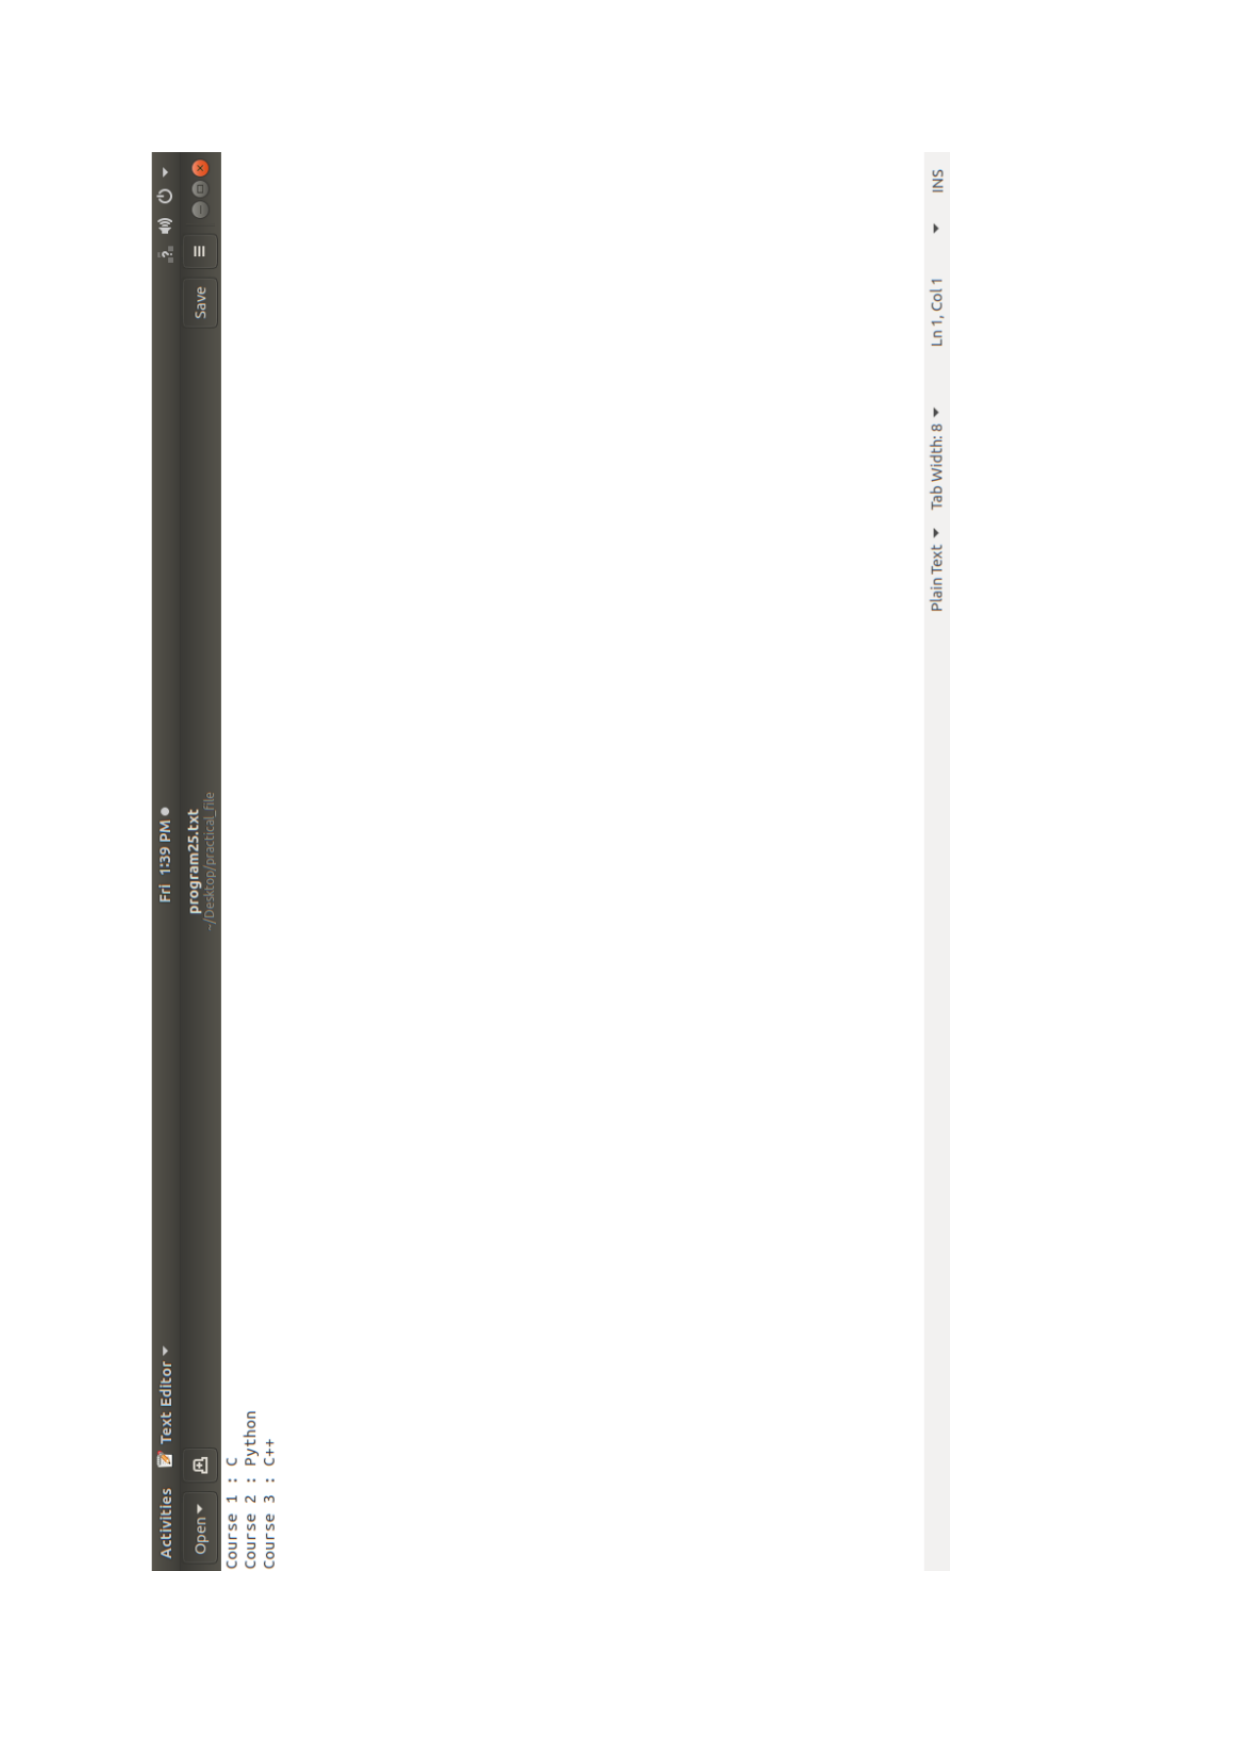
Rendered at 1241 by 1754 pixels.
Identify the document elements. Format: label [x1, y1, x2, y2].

picture [152, 153, 950, 1570]
